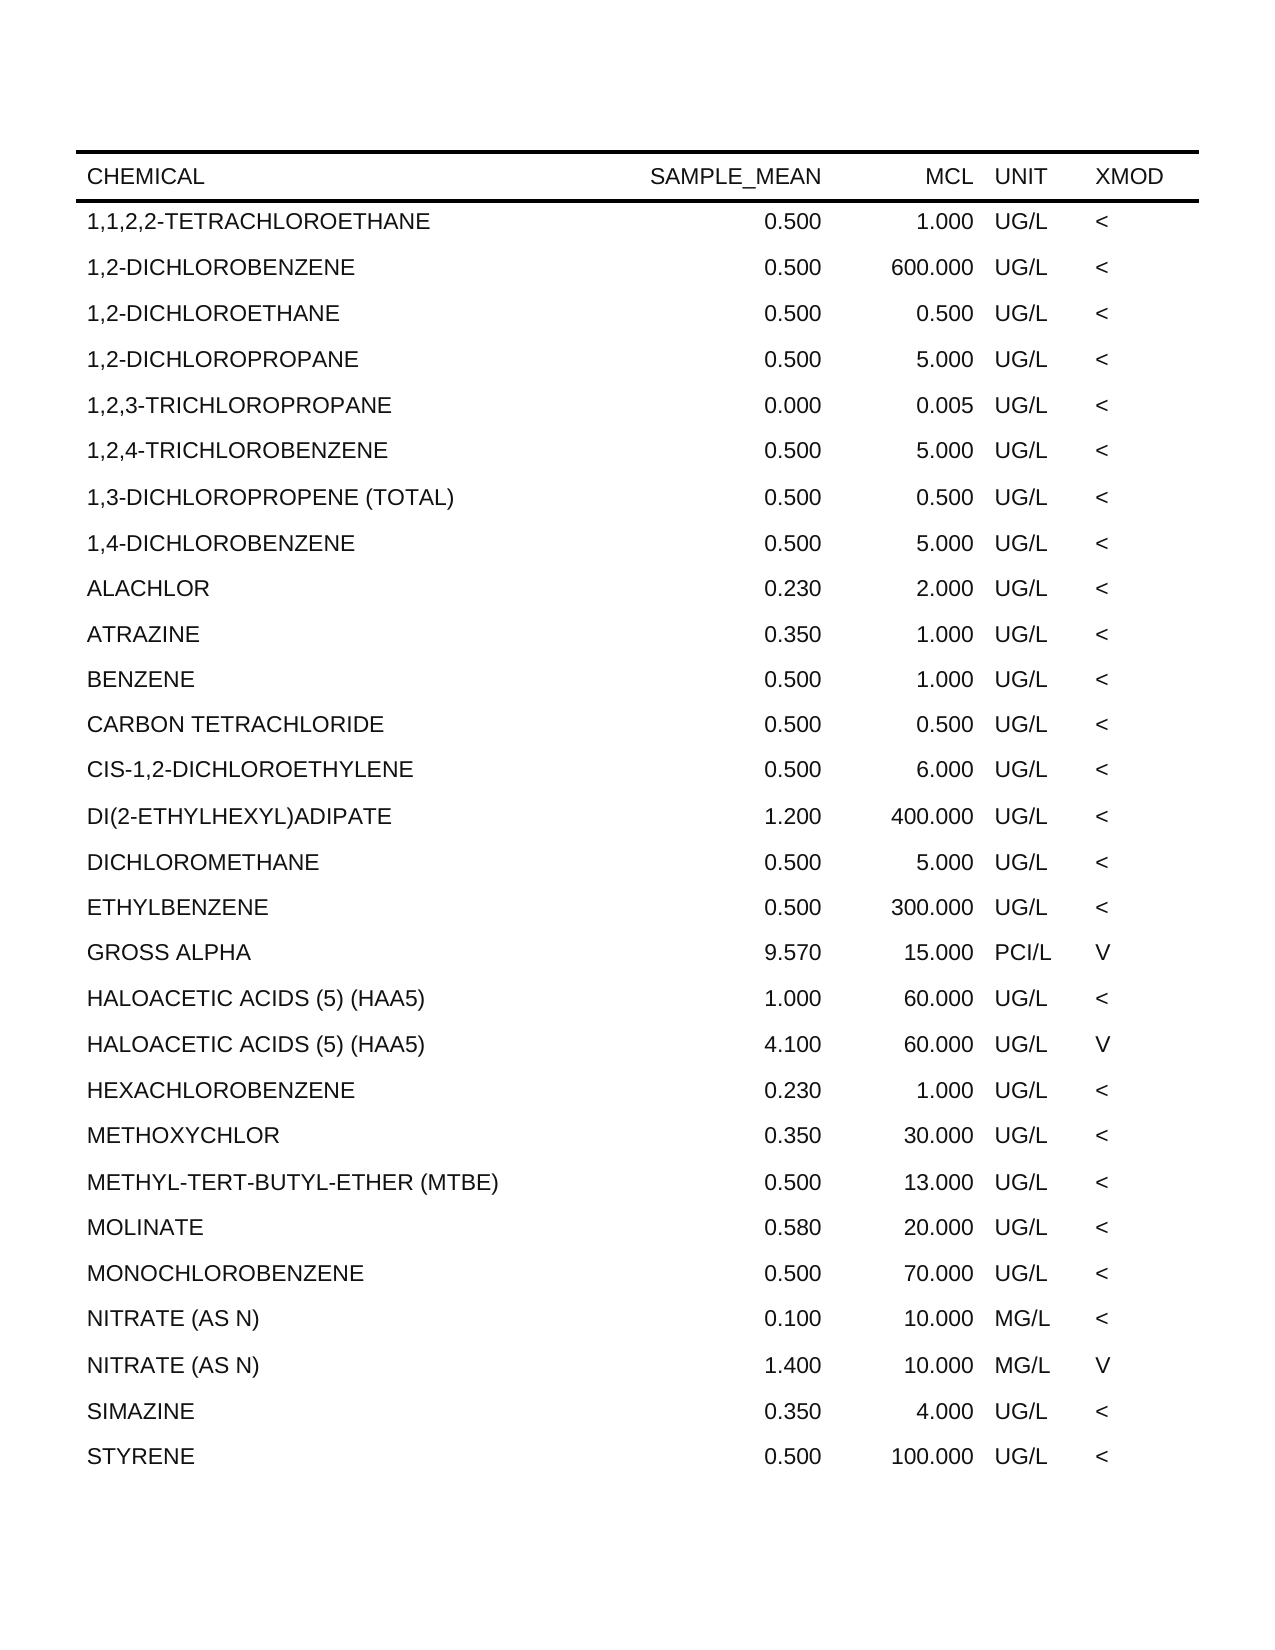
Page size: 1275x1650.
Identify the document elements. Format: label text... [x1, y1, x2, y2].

table_cell 1,1,2,2-TETRACHLOROETHANE [76, 203, 619, 244]
table_cell UG/L [984, 203, 1085, 244]
table_cell SIMAZINE [76, 1389, 619, 1434]
table_cell V [1085, 930, 1199, 975]
table_cell 30.000 [832, 1113, 984, 1158]
table_cell 1.200 [620, 793, 832, 839]
table_cell UG/L [984, 474, 1085, 520]
table_cell MONOCHLOROBENZENE [76, 1250, 619, 1295]
table_cell 0.500 [620, 203, 832, 244]
table_cell < [1085, 1113, 1199, 1158]
table_cell < [1085, 382, 1199, 428]
table_cell 60.000 [832, 1021, 984, 1068]
table_header SAMPLE_MEAN [620, 154, 832, 198]
table_cell NITRATE (AS N) [76, 1342, 619, 1388]
table_cell UG/L [984, 747, 1085, 793]
table_cell < [1085, 474, 1199, 520]
table_cell 1.400 [620, 1342, 832, 1388]
table_cell UG/L [984, 520, 1085, 566]
table_cell < [1085, 656, 1199, 702]
table_cell < [1085, 702, 1199, 747]
table_cell 60.000 [832, 975, 984, 1021]
table_cell 0.500 [832, 290, 984, 336]
table_cell < [1085, 290, 1199, 336]
table_cell < [1085, 1205, 1199, 1250]
table_cell UG/L [984, 1021, 1085, 1068]
table_cell BENZENE [76, 656, 619, 702]
table_cell DICHLOROMETHANE [76, 839, 619, 884]
table_cell 0.500 [620, 747, 832, 793]
table_cell 4.100 [620, 1021, 832, 1068]
table_cell < [1085, 428, 1199, 473]
table_cell 0.500 [620, 520, 832, 566]
table_cell 1,2,4-TRICHLOROBENZENE [76, 428, 619, 473]
table_cell UG/L [984, 1389, 1085, 1434]
table_cell 5.000 [832, 336, 984, 382]
table_cell 1.000 [832, 656, 984, 702]
table_cell UG/L [984, 290, 1085, 336]
table_cell ALACHLOR [76, 566, 619, 611]
table_cell UG/L [984, 382, 1085, 428]
table_cell UG/L [984, 1205, 1085, 1250]
table_cell < [1085, 839, 1199, 884]
table_cell < [1085, 203, 1199, 244]
table_cell 0.500 [620, 839, 832, 884]
table_cell < [1085, 975, 1199, 1021]
table_cell UG/L [984, 839, 1085, 884]
table_cell UG/L [984, 428, 1085, 473]
table_cell 2.000 [832, 566, 984, 611]
table_cell V [1085, 1342, 1199, 1388]
table_cell UG/L [984, 611, 1085, 656]
table_cell 15.000 [832, 930, 984, 975]
table_cell < [1085, 1434, 1199, 1479]
table_cell 0.500 [620, 656, 832, 702]
table_cell < [1085, 611, 1199, 656]
table_header XMOD [1085, 154, 1199, 198]
table_cell 400.000 [832, 793, 984, 839]
table_cell 0.500 [620, 336, 832, 382]
table_cell 0.500 [620, 1250, 832, 1295]
table_cell V [1085, 1021, 1199, 1068]
table_cell 20.000 [832, 1205, 984, 1250]
table_cell 4.000 [832, 1389, 984, 1434]
table_cell 0.500 [620, 1158, 832, 1205]
table_cell < [1085, 793, 1199, 839]
table_cell DI(2-ETHYLHEXYL)ADIPATE [76, 793, 619, 839]
table_header UNIT [984, 154, 1085, 198]
table_cell NITRATE (AS N) [76, 1295, 619, 1342]
table_cell 1,3-DICHLOROPROPENE (TOTAL) [76, 474, 619, 520]
table_cell MG/L [984, 1295, 1085, 1342]
table_cell STYRENE [76, 1434, 619, 1479]
table_cell 13.000 [832, 1158, 984, 1205]
table_cell 1,4-DICHLOROBENZENE [76, 520, 619, 566]
table_cell 6.000 [832, 747, 984, 793]
table_cell 0.580 [620, 1205, 832, 1250]
table_cell < [1085, 244, 1199, 290]
table_cell 1.000 [620, 975, 832, 1021]
table_cell 70.000 [832, 1250, 984, 1295]
table_cell < [1085, 566, 1199, 611]
table_cell 0.500 [620, 1434, 832, 1479]
table_cell UG/L [984, 1158, 1085, 1205]
table_cell UG/L [984, 244, 1085, 290]
table_cell 0.500 [620, 244, 832, 290]
table_cell 0.350 [620, 611, 832, 656]
table_cell 0.000 [620, 382, 832, 428]
table_cell 1.000 [832, 1068, 984, 1113]
table_cell < [1085, 1250, 1199, 1295]
table_cell UG/L [984, 566, 1085, 611]
table_cell UG/L [984, 702, 1085, 747]
table_cell 5.000 [832, 520, 984, 566]
table_cell < [1085, 520, 1199, 566]
table_cell 0.230 [620, 1068, 832, 1113]
table_cell 300.000 [832, 884, 984, 929]
table_cell UG/L [984, 884, 1085, 929]
table_cell UG/L [984, 1068, 1085, 1113]
table_cell 9.570 [620, 930, 832, 975]
table_cell 0.350 [620, 1389, 832, 1434]
table_cell < [1085, 1295, 1199, 1342]
table_cell 0.100 [620, 1295, 832, 1342]
table_cell UG/L [984, 793, 1085, 839]
table_cell 0.230 [620, 566, 832, 611]
table_cell ATRAZINE [76, 611, 619, 656]
table_cell < [1085, 1158, 1199, 1205]
table_cell 0.500 [620, 428, 832, 473]
table_cell GROSS ALPHA [76, 930, 619, 975]
table_cell 5.000 [832, 428, 984, 473]
table_cell PCI/L [984, 930, 1085, 975]
table_cell < [1085, 1068, 1199, 1113]
table_cell 0.500 [620, 474, 832, 520]
table_cell UG/L [984, 656, 1085, 702]
table_cell ETHYLBENZENE [76, 884, 619, 929]
table_cell 0.500 [620, 884, 832, 929]
table_cell 0.005 [832, 382, 984, 428]
table_cell 0.500 [832, 474, 984, 520]
table_cell UG/L [984, 1434, 1085, 1479]
table_cell 1.000 [832, 203, 984, 244]
table_cell 5.000 [832, 839, 984, 884]
table_cell CARBON TETRACHLORIDE [76, 702, 619, 747]
table_cell 0.500 [620, 290, 832, 336]
table_cell 10.000 [832, 1342, 984, 1388]
table_cell UG/L [984, 336, 1085, 382]
table_cell < [1085, 1389, 1199, 1434]
table_cell 600.000 [832, 244, 984, 290]
table_cell 1,2-DICHLOROETHANE [76, 290, 619, 336]
table_cell HALOACETIC ACIDS (5) (HAA5) [76, 1021, 619, 1068]
table_cell 0.500 [832, 702, 984, 747]
table_cell UG/L [984, 975, 1085, 1021]
table_cell < [1085, 336, 1199, 382]
table_cell 1,2-DICHLOROPROPANE [76, 336, 619, 382]
table_header MCL [832, 154, 984, 198]
table_cell HALOACETIC ACIDS (5) (HAA5) [76, 975, 619, 1021]
table_cell 1.000 [832, 611, 984, 656]
table_cell 0.350 [620, 1113, 832, 1158]
table_cell MG/L [984, 1342, 1085, 1388]
table_cell METHYL-TERT-BUTYL-ETHER (MTBE) [76, 1158, 619, 1205]
table_cell METHOXYCHLOR [76, 1113, 619, 1158]
table_cell HEXACHLOROBENZENE [76, 1068, 619, 1113]
table_header CHEMICAL [76, 154, 619, 198]
table_cell < [1085, 747, 1199, 793]
table_cell 100.000 [832, 1434, 984, 1479]
table_cell UG/L [984, 1113, 1085, 1158]
table_cell 0.500 [620, 702, 832, 747]
table_cell 1,2-DICHLOROBENZENE [76, 244, 619, 290]
table_cell 1,2,3-TRICHLOROPROPANE [76, 382, 619, 428]
table_cell MOLINATE [76, 1205, 619, 1250]
table_cell 10.000 [832, 1295, 984, 1342]
table_cell CIS-1,2-DICHLOROETHYLENE [76, 747, 619, 793]
table_cell UG/L [984, 1250, 1085, 1295]
table_cell < [1085, 884, 1199, 929]
